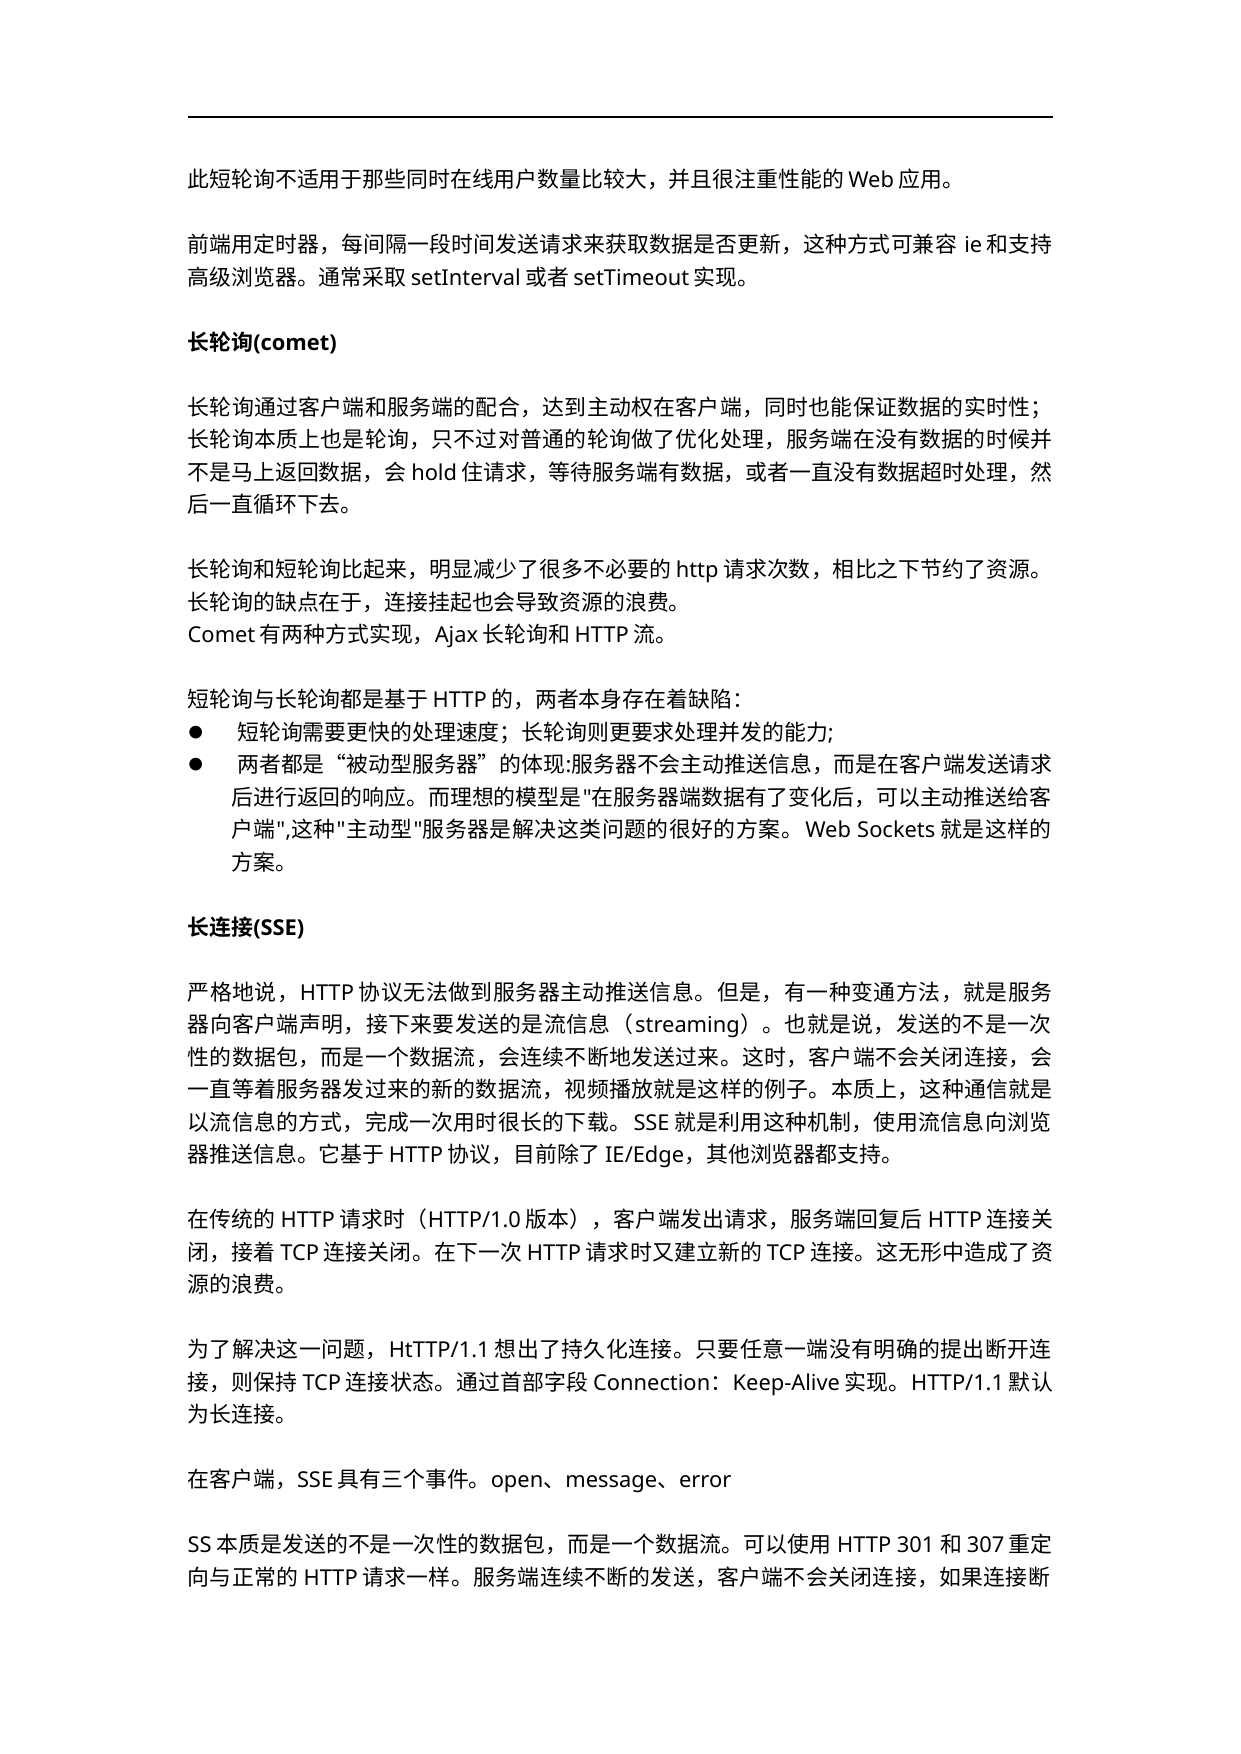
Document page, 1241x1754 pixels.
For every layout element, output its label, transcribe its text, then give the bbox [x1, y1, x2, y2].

text 短轮询与长轮询都是基于HTTP的，两者本身存在着缺陷： [187, 682, 1053, 714]
list 短轮询需要更快的处理速度；长轮询则更要求处理并发的能力; [187, 714, 1053, 747]
text 在客户端，SSE具有三个事件。open、message、error [187, 1462, 1053, 1494]
text 长连接(SSE) [187, 909, 1053, 942]
text Comet有两种方式实现，Ajax长轮询和HTTP流。 [187, 617, 1053, 649]
text 前端用定时器，每间隔一段时间发送请求来获取数据是否更新，这种方式可兼容ie和支持高级浏览器。通常采取setInterval或者setTimeout实现。 [187, 227, 1053, 292]
text SS本质是发送的不是一次性的数据包，而是一个数据流。可以使用HTTP 301 和307重定向与正常的HTTP请求一样。服务端连续不断的发送，客户端不会关闭连接，如果连接断开，浏览器会尝试重新连接。如果连接被关闭，客户端可以被告知使用 HTTP 204无内容响应代码停止重新连接。 [187, 1527, 1053, 1592]
text 这种方式的优点是比较简单，易于理解，实现起来也没有什么技术难点。缺点是显而易见的，这种方式由于需要不断的建立HTTP连接，严重浪费了服务器端和客户端的资源。因此短轮询不适用于那些同时在线用户数量比较大，并且很注重性能的Web应用。 [187, 162, 1053, 194]
text 长轮询(comet) [187, 324, 1053, 357]
text 长轮询和短轮询比起来，明显减少了很多不必要的http请求次数，相比之下节约了资源。长轮询的缺点在于，连接挂起也会导致资源的浪费。 [187, 552, 1053, 617]
text 为了解决这一问题，HtTTP/1.1想出了持久化连接。只要任意一端没有明确的提出断开连接，则保持TCP连接状态。通过首部字段Connection：Keep-Alive实现。HTTP/1.1默认为长连接。 [187, 1332, 1053, 1429]
text 长轮询通过客户端和服务端的配合，达到主动权在客户端，同时也能保证数据的实时性；长轮询本质上也是轮询，只不过对普通的轮询做了优化处理，服务端在没有数据的时候并不是马上返回数据，会hold住请求，等待服务端有数据，或者一直没有数据超时处理，然后一直循环下去。 [187, 389, 1053, 519]
list 两者都是“被动型服务器”的体现:服务器不会主动推送信息，而是在客户端发送请求后进行返回的响应。而理想的模型是"在服务器端数据有了变化后，可以主动推送给客户端",这种"主动型"服务器是解决这类问题的很好的方案。Web Sockets就是这样的方案。 [187, 747, 1053, 877]
text 严格地说，HTTP协议无法做到服务器主动推送信息。但是，有一种变通方法，就是服务器向客户端声明，接下来要发送的是流信息（streaming）。也就是说，发送的不是一次性的数据包，而是一个数据流，会连续不断地发送过来。这时，客户端不会关闭连接，会一直等着服务器发过来的新的数据流，视频播放就是这样的例子。本质上，这种通信就是以流信息的方式，完成一次用时很长的下载。SSE就是利用这种机制，使用流信息向浏览器推送信息。它基于HTTP协议，目前除了IE/Edge，其他浏览器都支持。 [187, 974, 1053, 1169]
text 在传统的HTTP请求时（HTTP/1.0版本），客户端发出请求，服务端回复后HTTP连接关闭，接着TCP连接关闭。在下一次HTTP请求时又建立新的TCP连接。这无形中造成了资源的浪费。 [187, 1202, 1053, 1299]
